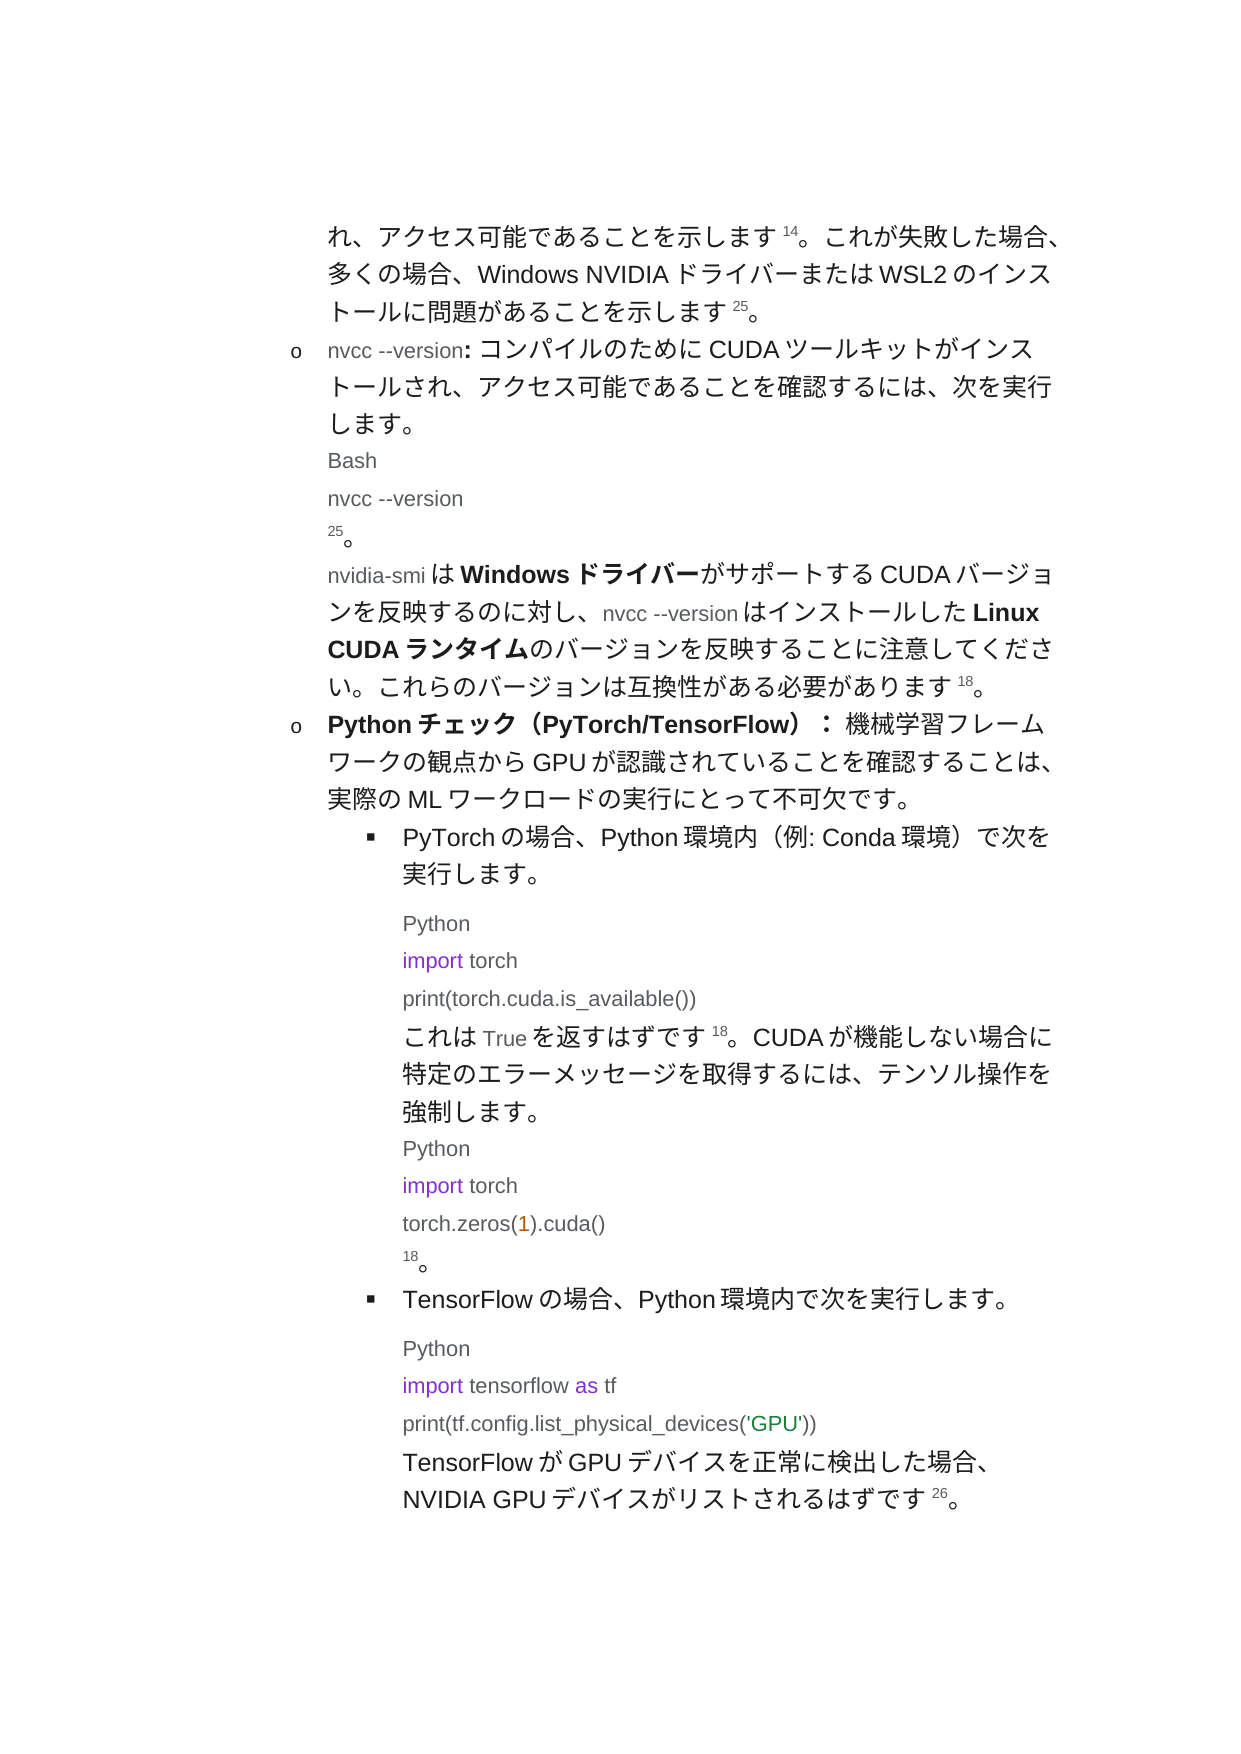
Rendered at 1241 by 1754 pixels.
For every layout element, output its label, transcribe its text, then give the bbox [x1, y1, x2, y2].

list nvcc --version: コンパイルのためにCUDAツールキットがインストールされ、アクセス可能であることを確認するには、次を実行します。 [290, 329, 1063, 442]
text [327, 217, 1063, 329]
text import torch [402, 942, 1063, 979]
text import tensorflow as tf [402, 1367, 1063, 1404]
text nvcc --version [327, 479, 1063, 517]
text print(tf.config.list_physical_devices('GPU')) [402, 1404, 1063, 1442]
list Pythonチェック（PyTorch/TensorFlow）： 機械学習フレームワークの観点からGPUが認識されていることを確認することは、実際のMLワークロードの実行にとって不可欠です。 [290, 704, 1063, 817]
list TensorFlowの場合、Python環境内で次を実行します。 [365, 1279, 1063, 1317]
list PyTorchの場合、Python環境内（例: Conda環境）で次を実行します。 [365, 817, 1063, 892]
text 18。 [402, 1242, 1063, 1279]
text Python [402, 1329, 1063, 1367]
text Python [402, 1129, 1063, 1167]
text torch.zeros(1).cuda() [402, 1204, 1063, 1242]
text import torch [402, 1167, 1063, 1204]
text nvidia-smiはWindowsドライバーがサポートするCUDAバージョンを反映するのに対し、nvcc --versionはインストールしたLinux CUDAランタイムのバージョンを反映することに注意してください。これらのバージョンは互換性がある必要があります18。 [327, 554, 1063, 704]
text print(torch.cuda.is_available()) [402, 979, 1063, 1017]
text Bash [327, 442, 1063, 479]
text 25。 [327, 517, 1063, 554]
text これはTrueを返すはずです18。CUDAが機能しない場合に特定のエラーメッセージを取得するには、テンソル操作を強制します。 [402, 1017, 1063, 1129]
text Python [402, 904, 1063, 942]
text TensorFlowがGPUデバイスを正常に検出した場合、NVIDIA GPUデバイスがリストされるはずです26。 [402, 1442, 1063, 1517]
